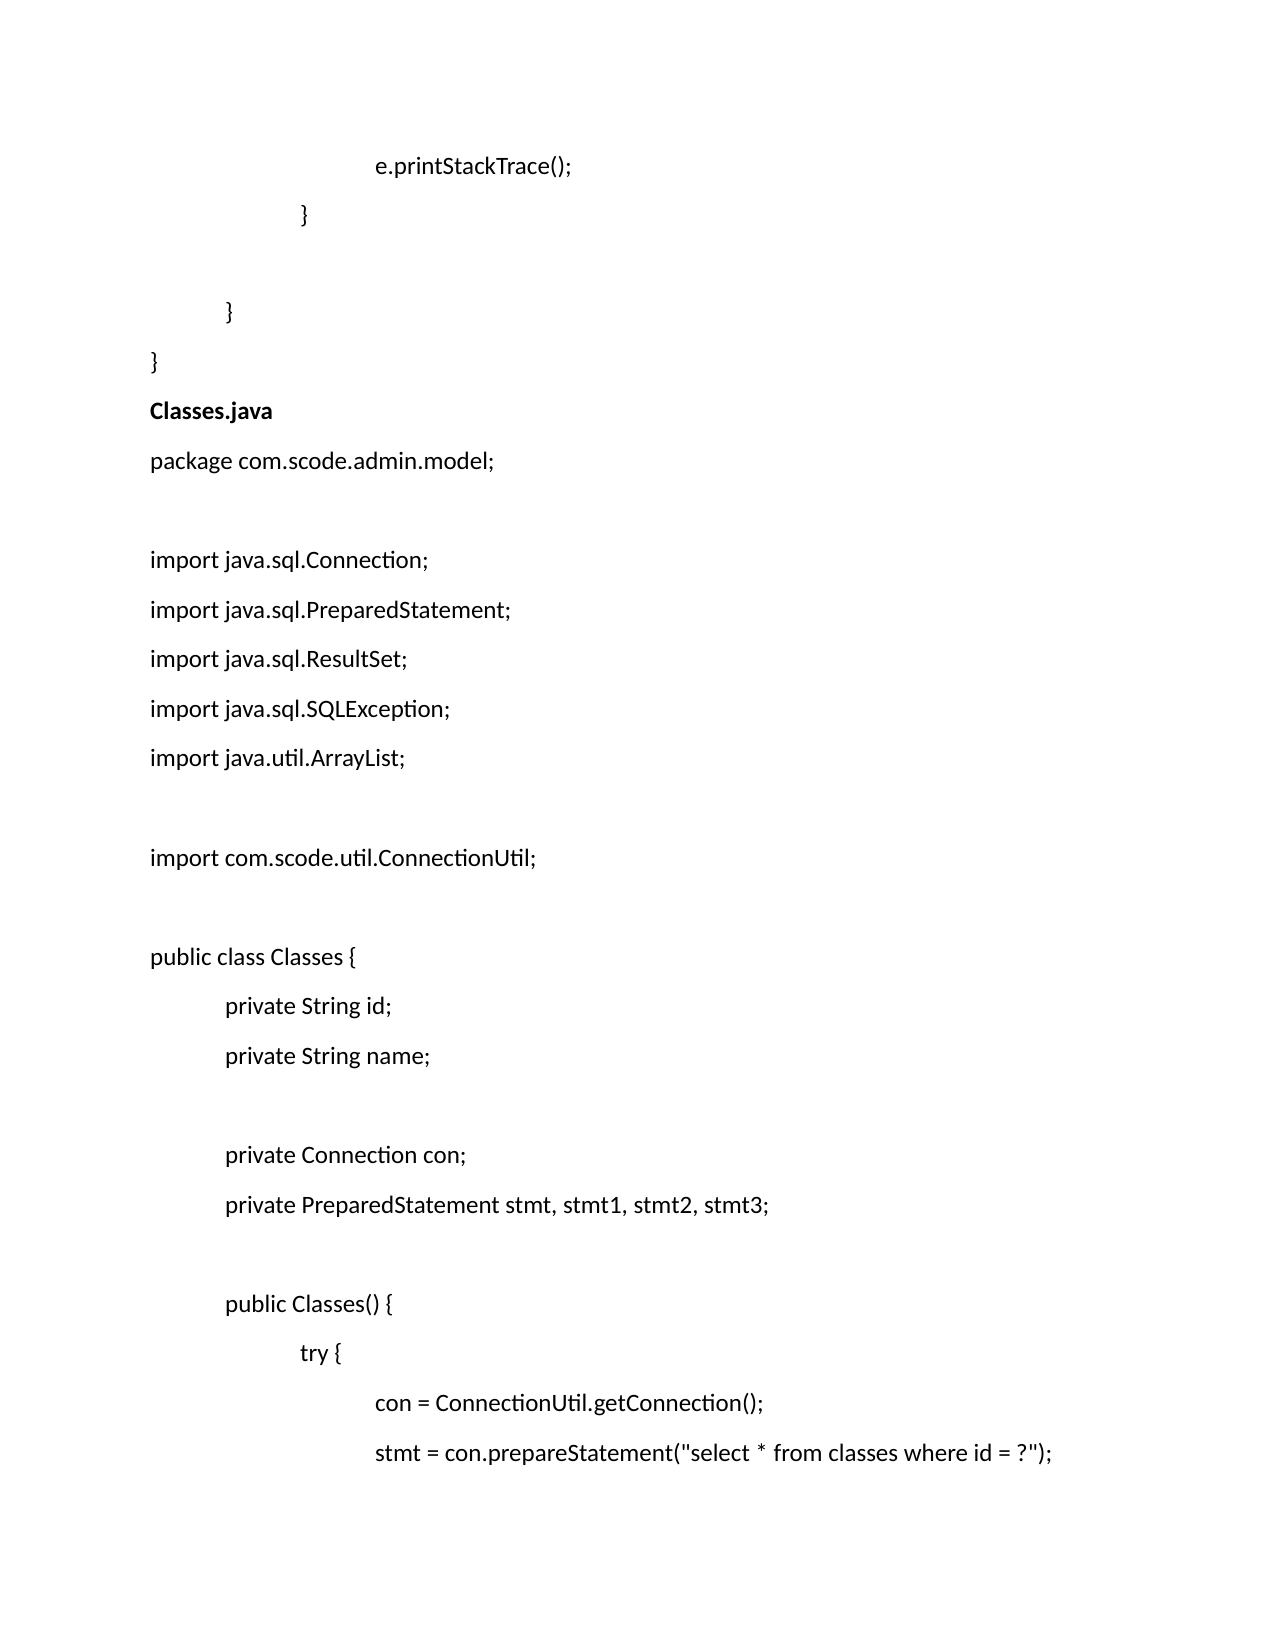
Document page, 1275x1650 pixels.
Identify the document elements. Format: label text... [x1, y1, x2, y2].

text import com.scode.util.ConnectionUtil; [150, 842, 1125, 872]
text import java.sql.PreparedStatement; [150, 594, 1125, 624]
text con = ConnectionUtil.getConnection(); [150, 1387, 1125, 1418]
text Classes.java [150, 395, 1125, 426]
text private String name; [150, 1040, 1125, 1071]
text } [150, 296, 1125, 327]
text } [150, 346, 1125, 376]
text package com.scode.admin.model; [150, 445, 1125, 476]
text import java.sql.ResultSet; [150, 643, 1125, 674]
text e.printStackTrace(); [150, 150, 1125, 181]
text import java.util.ArrayList; [150, 742, 1125, 773]
text private PreparedStatement stmt, stmt1, stmt2, stmt3; [150, 1189, 1125, 1219]
text } [150, 199, 1125, 230]
text import java.sql.SQLException; [150, 693, 1125, 723]
text private String id; [150, 990, 1125, 1021]
text public Classes() { [150, 1288, 1125, 1318]
text public class Classes { [150, 941, 1125, 971]
text import java.sql.Connection; [150, 544, 1125, 575]
text private Connection con; [150, 1139, 1125, 1170]
text try { [150, 1337, 1125, 1368]
text stmt = con.prepareStatement("select * from classes where id = ?"); [150, 1437, 1125, 1467]
